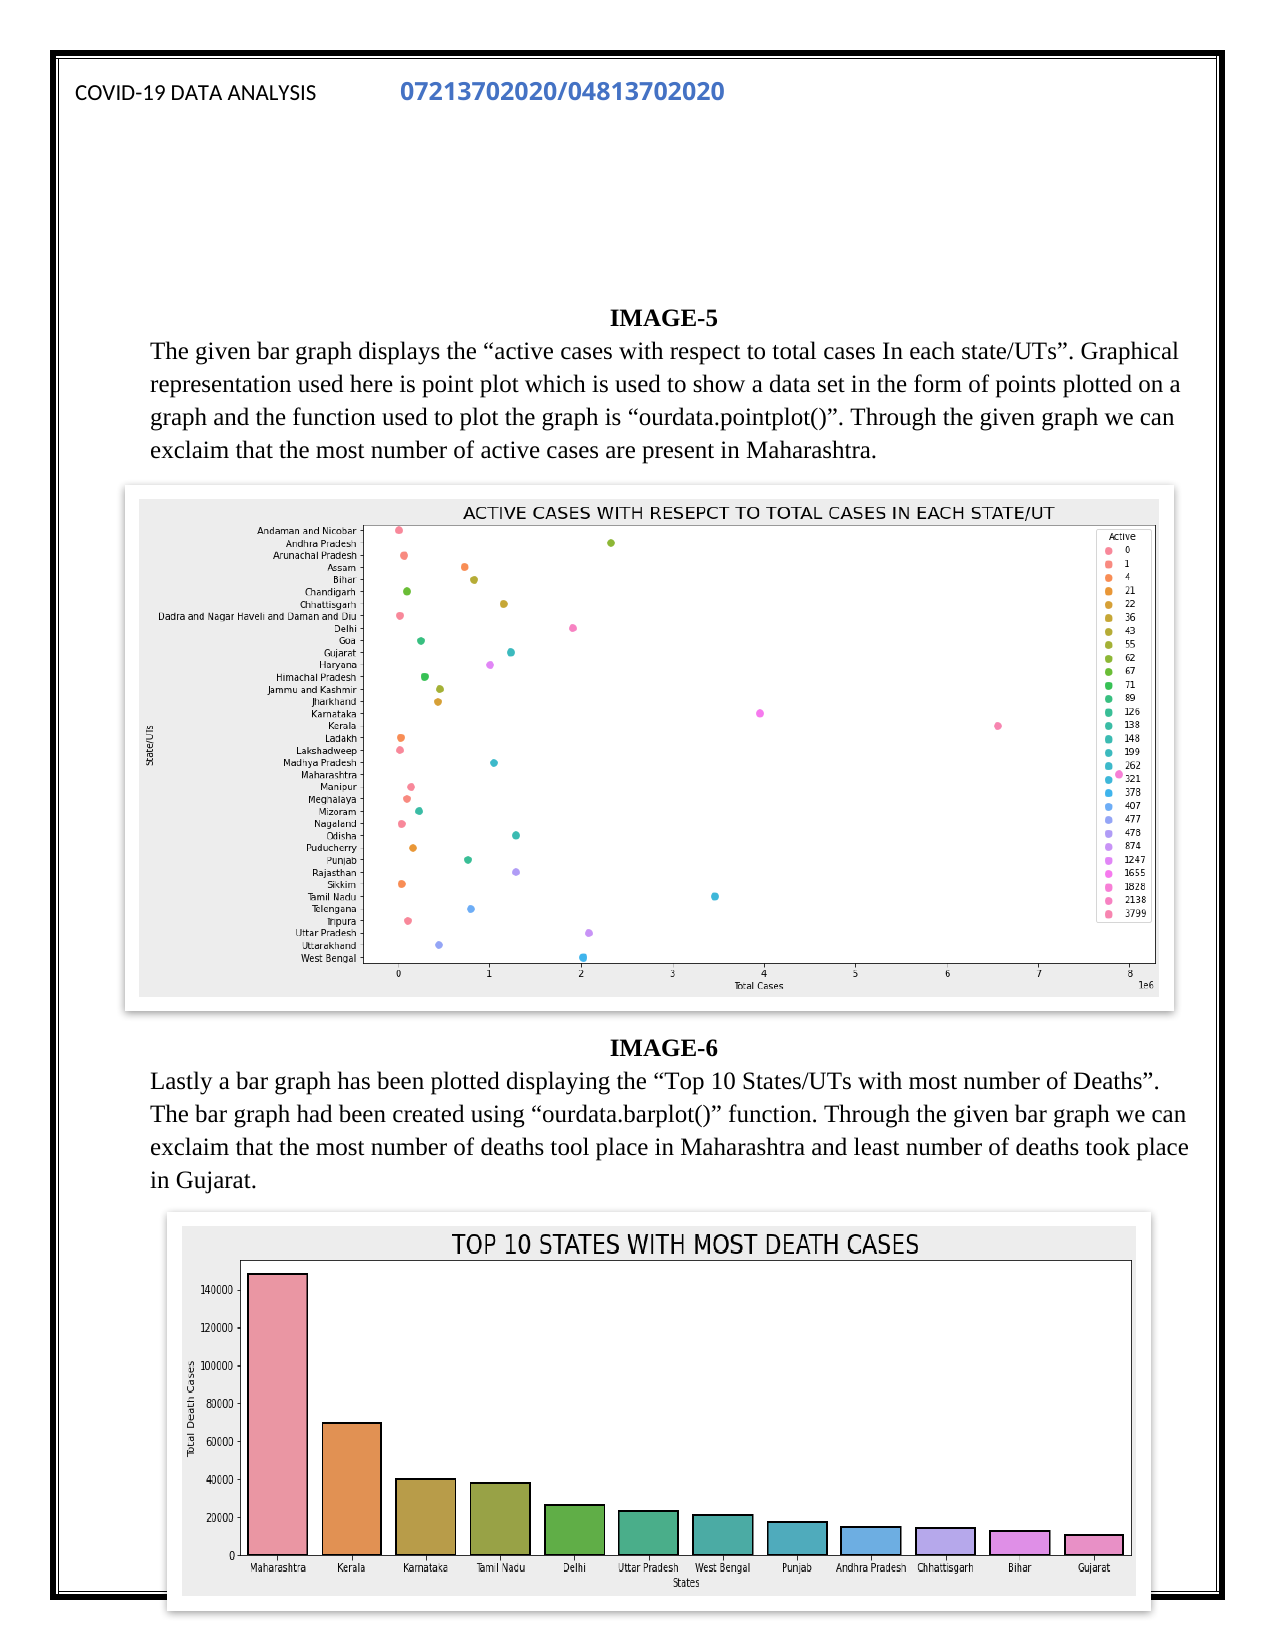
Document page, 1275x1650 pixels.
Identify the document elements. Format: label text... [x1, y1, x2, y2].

picture [182, 1226, 1136, 1596]
list IMAGE-5 [127, 303, 1200, 332]
text The bar graph had been created using “ourdata.barplot()” function. Through the given bar graph we can exclaim that the most number of deaths tool place in Maharashtra and least number of deaths took place in Gujarat. [150, 1099, 1200, 1194]
text The given bar graph displays the “active cases with respect to total cases In each state/UTs”. Graphical representation used here is point plot which is used to show a data set in the form of points plotted on a graph and the function used to plot the graph is “ourdata.pointplot()”. Through the given graph we can exclaim that the most number of active cases are present in Maharashtra. [150, 336, 1200, 464]
text Lastly a bar graph has been plotted displaying the “Top 10 States/UTs with most number of Deaths”. [150, 1066, 1200, 1094]
picture [139, 499, 1159, 997]
